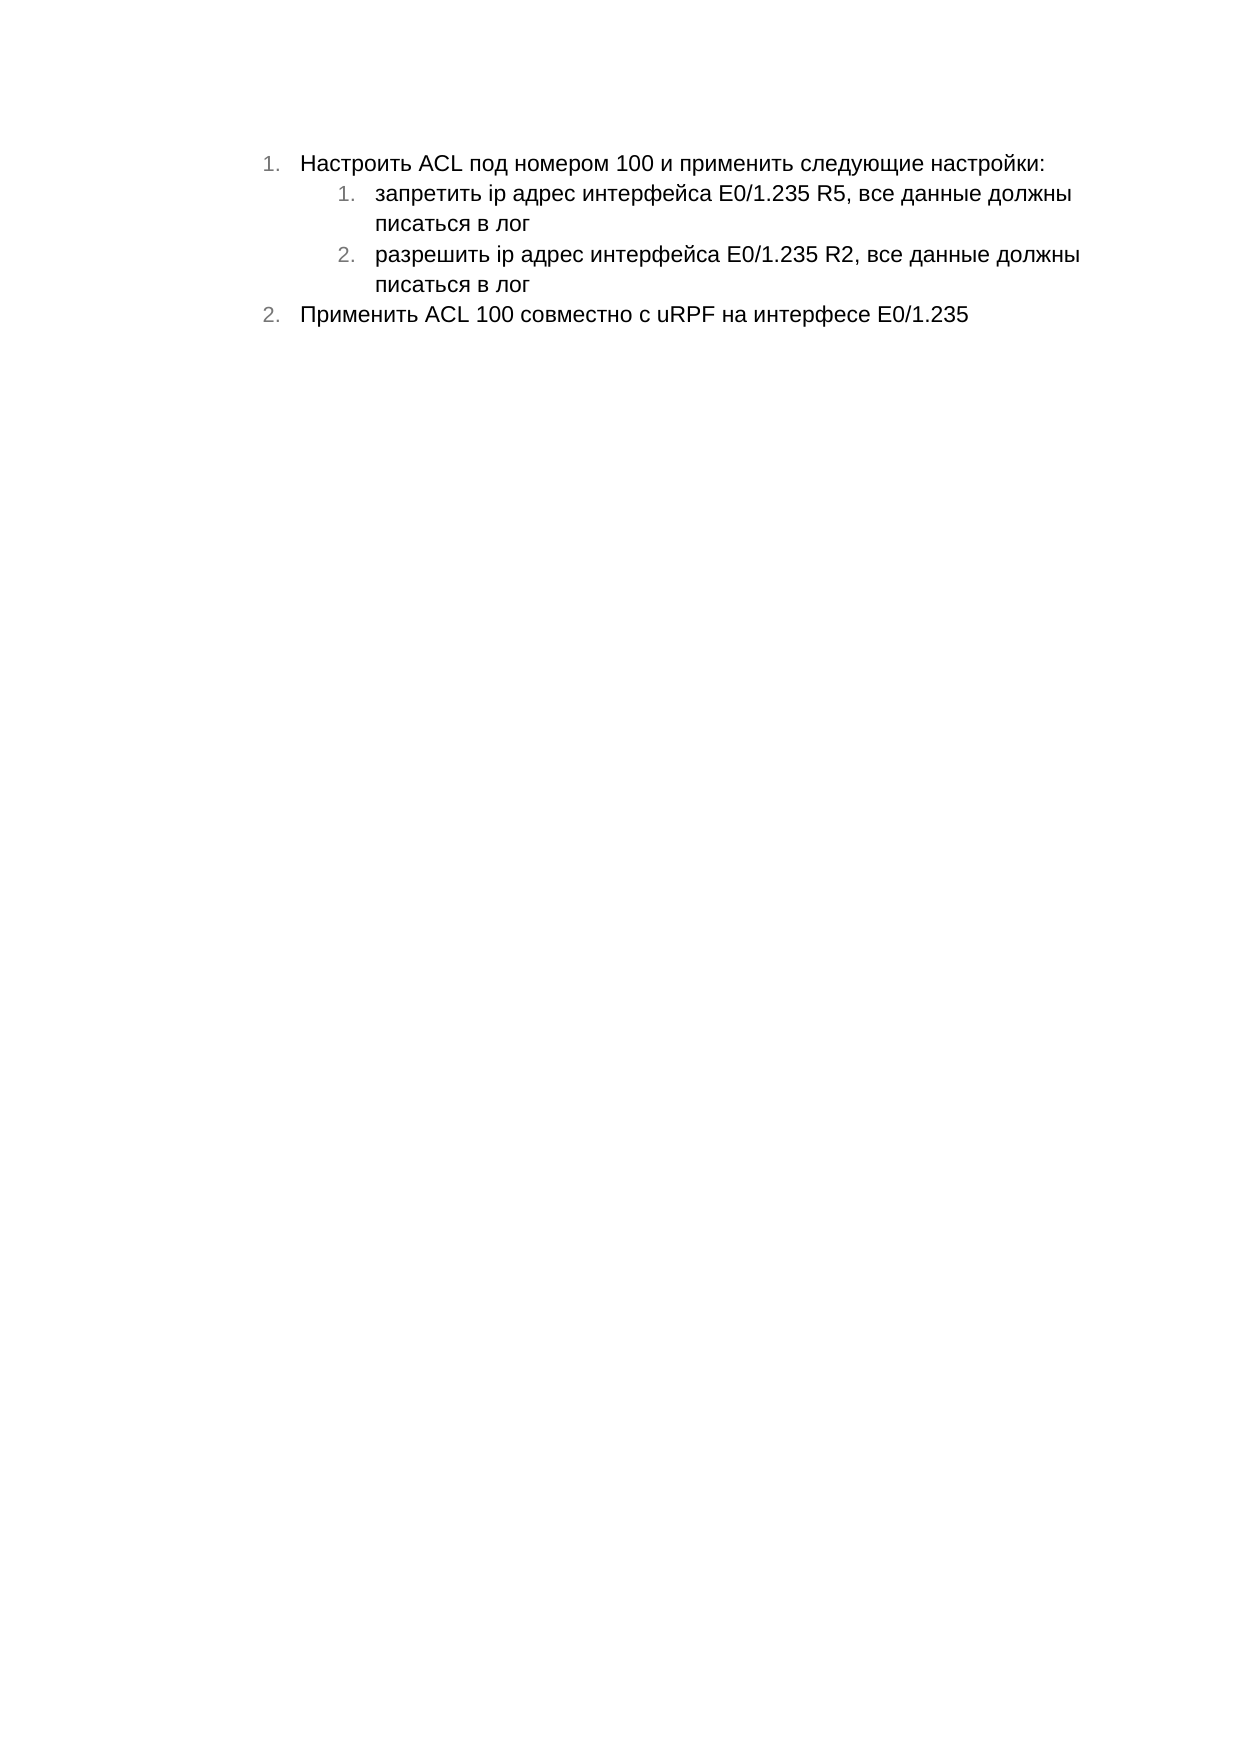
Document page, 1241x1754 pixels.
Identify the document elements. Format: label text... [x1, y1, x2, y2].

list Применить ACL 100 совместно с uRPF на интерфесе E0/1.235 [262, 301, 1090, 327]
list разрешить ip адрес интерфейса E0/1.235 R2, все данные должны писаться в лог [337, 241, 1090, 297]
list Настроить ACL под номером 100 и применить следующие настройки: [262, 150, 1090, 176]
list запретить ip адрес интерфейса E0/1.235 R5, все данные должны писаться в лог [337, 180, 1090, 237]
